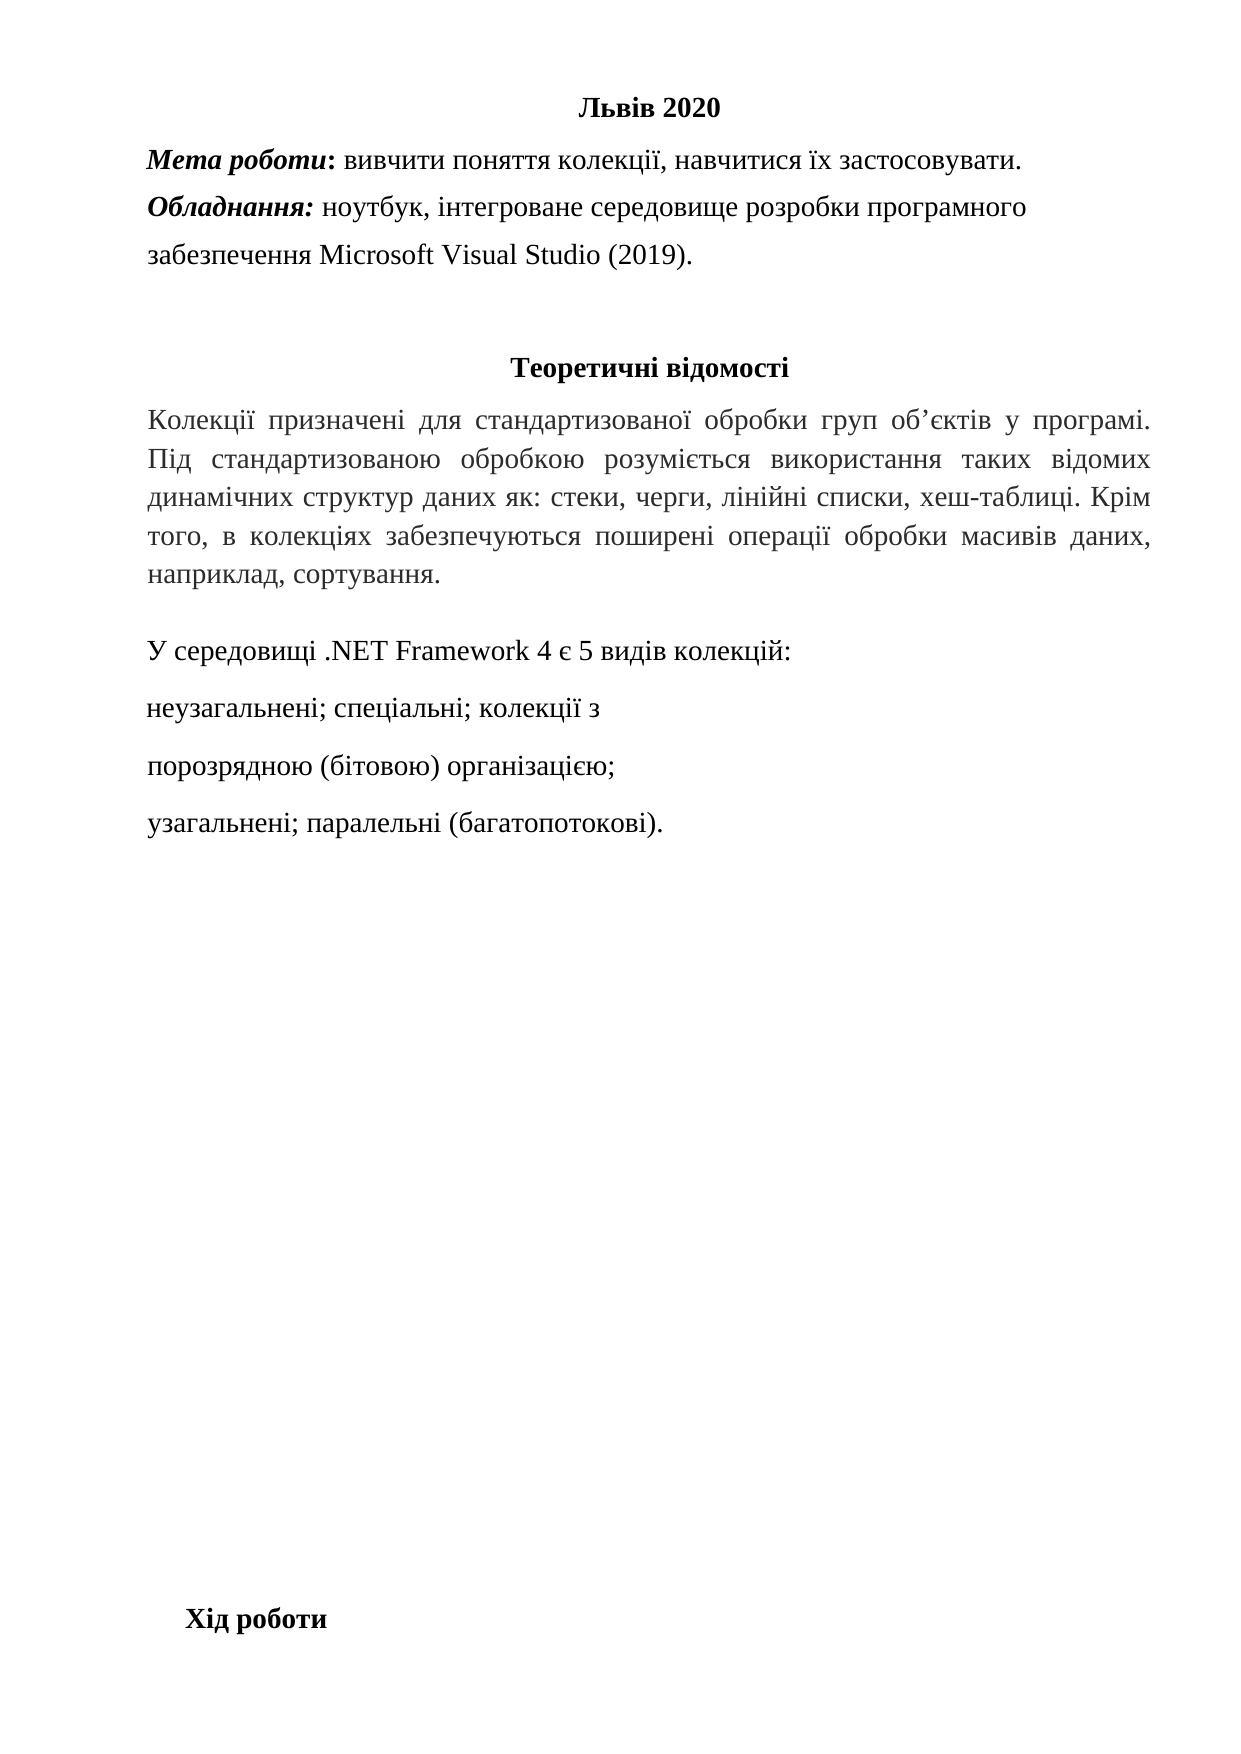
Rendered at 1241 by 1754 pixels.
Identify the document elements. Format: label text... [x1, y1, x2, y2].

text Мета роботи: вивчити поняття колекції, навчитися їх застосовувати. Обладнання: ноутбук, інтегроване середовище розробки програмного забезпечення Microsoft Visual Studio (2019). [146, 142, 1153, 271]
text Хід роботи [185, 1601, 1105, 1635]
text У середовищі .NET Framework 4 є 5 видів колекцій: [146, 633, 1153, 666]
subtitle Теоретичні відомості [147, 350, 1152, 384]
subtitle Львів 2020 [147, 90, 1152, 123]
text Колекції призначені для стандартизованої обробки груп об’єктів у програмі. Під стандартизованою обробкою розуміється використання таких відомих динамічних структур даних як: стеки, черги, лінійні списки, хеш-таблиці. Крім того, в колекціях забезпечуються поширені операції обробки масивів даних, наприклад, сортування. [147, 402, 1152, 590]
text неузагальнені; спеціальні; колекції з порозрядною (бітовою) організацією; узагальнені; паралельні (багатопотокові). [146, 690, 744, 839]
